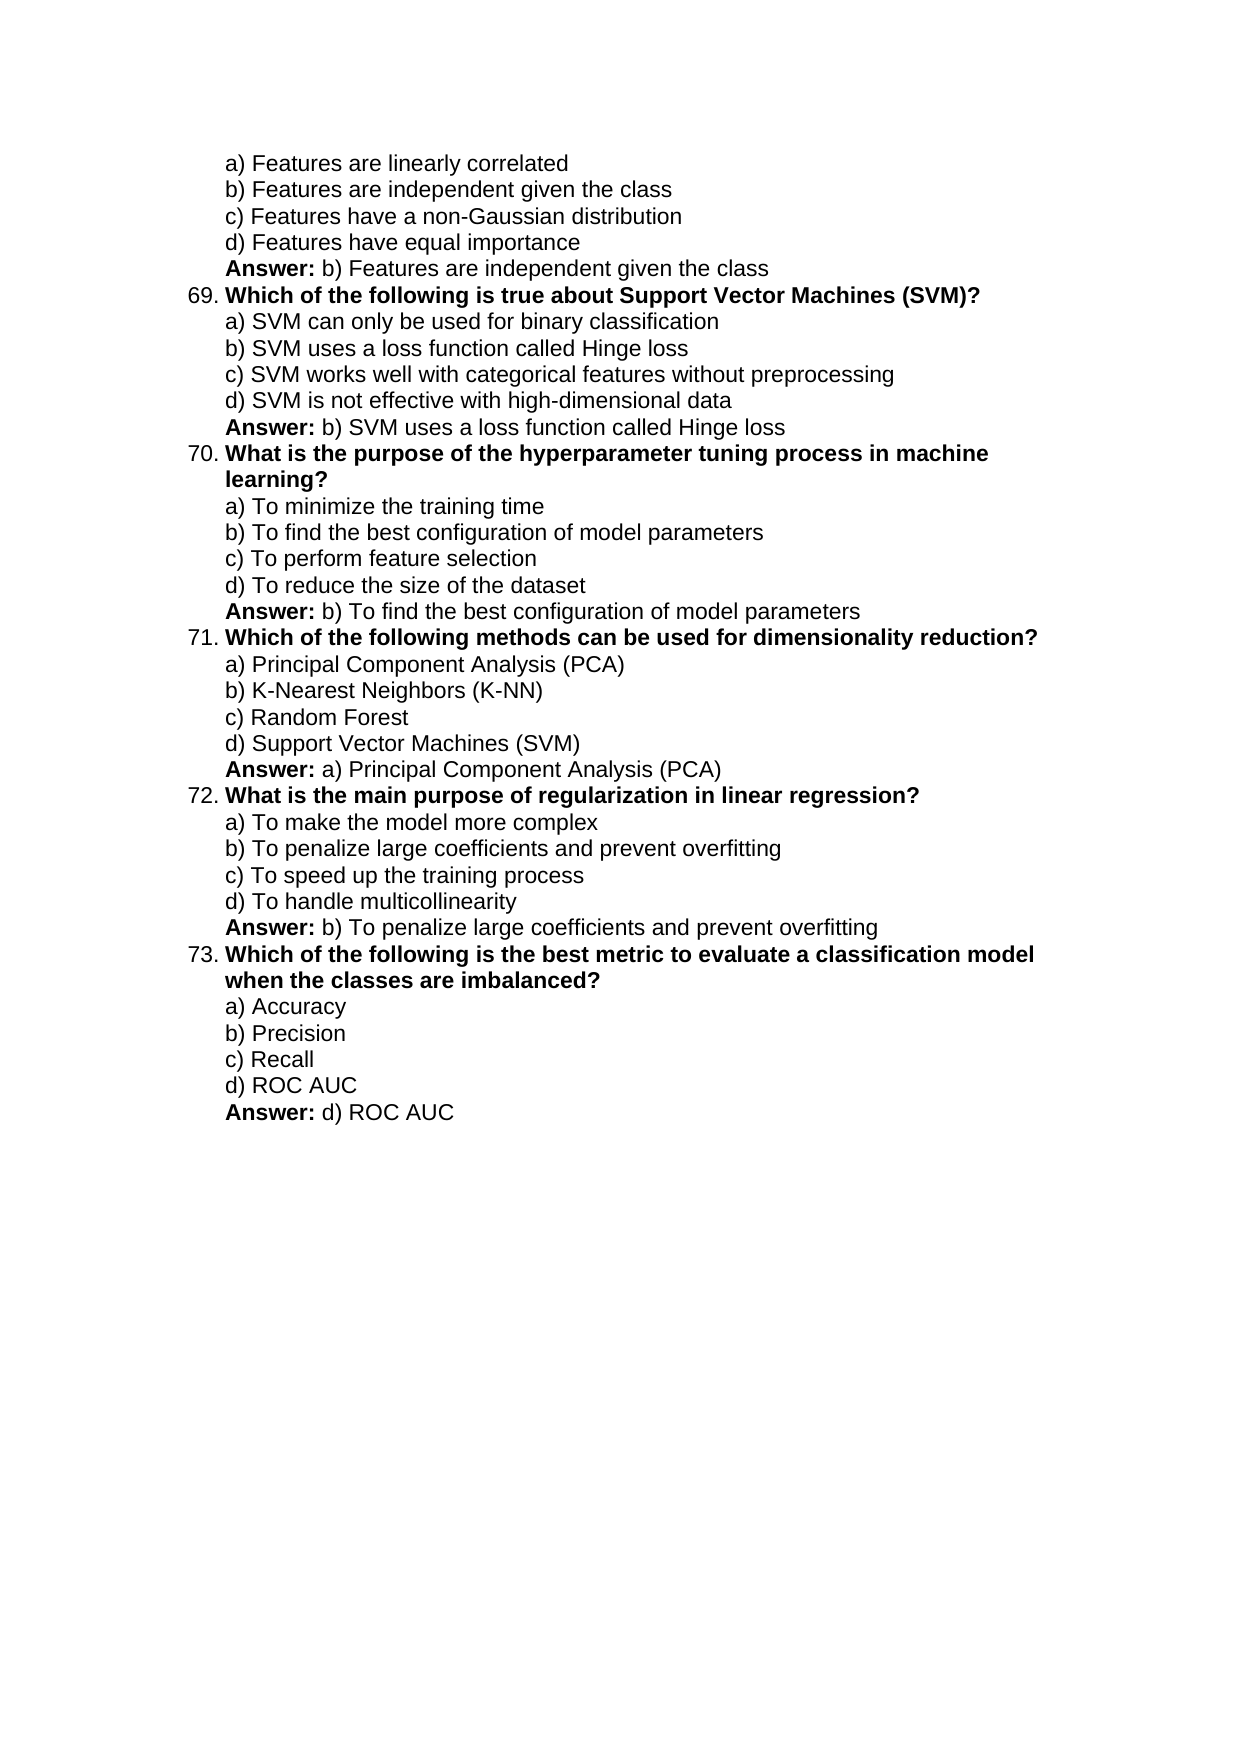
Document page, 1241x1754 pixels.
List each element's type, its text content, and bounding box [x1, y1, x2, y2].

list What is the purpose of the hyperparameter tuning process in machine learning? a) To minimize the training time b) To find the best configuration of model parameters c) To perform feature selection d) To reduce the size of the dataset Answer: b) To find the best configuration of model parameters [187, 440, 1090, 624]
list Which of the following methods can be used for dimensionality reduction? a) Principal Component Analysis (PCA) b) K-Nearest Neighbors (K-NN) c) Random Forest d) Support Vector Machines (SVM) Answer: a) Principal Component Analysis (PCA) [187, 624, 1090, 782]
list Which of the following is the best metric to evaluate a classification model when the classes are imbalanced? a) Accuracy b) Precision c) Recall d) ROC AUC Answer: d) ROC AUC [187, 941, 1090, 1125]
list What is the main purpose of regularization in linear regression? a) To make the model more complex b) To penalize large coefficients and prevent overfitting c) To speed up the training process d) To handle multicollinearity Answer: b) To penalize large coefficients and prevent overfitting [187, 782, 1090, 941]
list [187, 150, 1090, 282]
list Which of the following is true about Support Vector Machines (SVM)? a) SVM can only be used for binary classification b) SVM uses a loss function called Hinge loss c) SVM works well with categorical features without preprocessing d) SVM is not effective with high-dimensional data Answer: b) SVM uses a loss function called Hinge loss [187, 282, 1090, 440]
